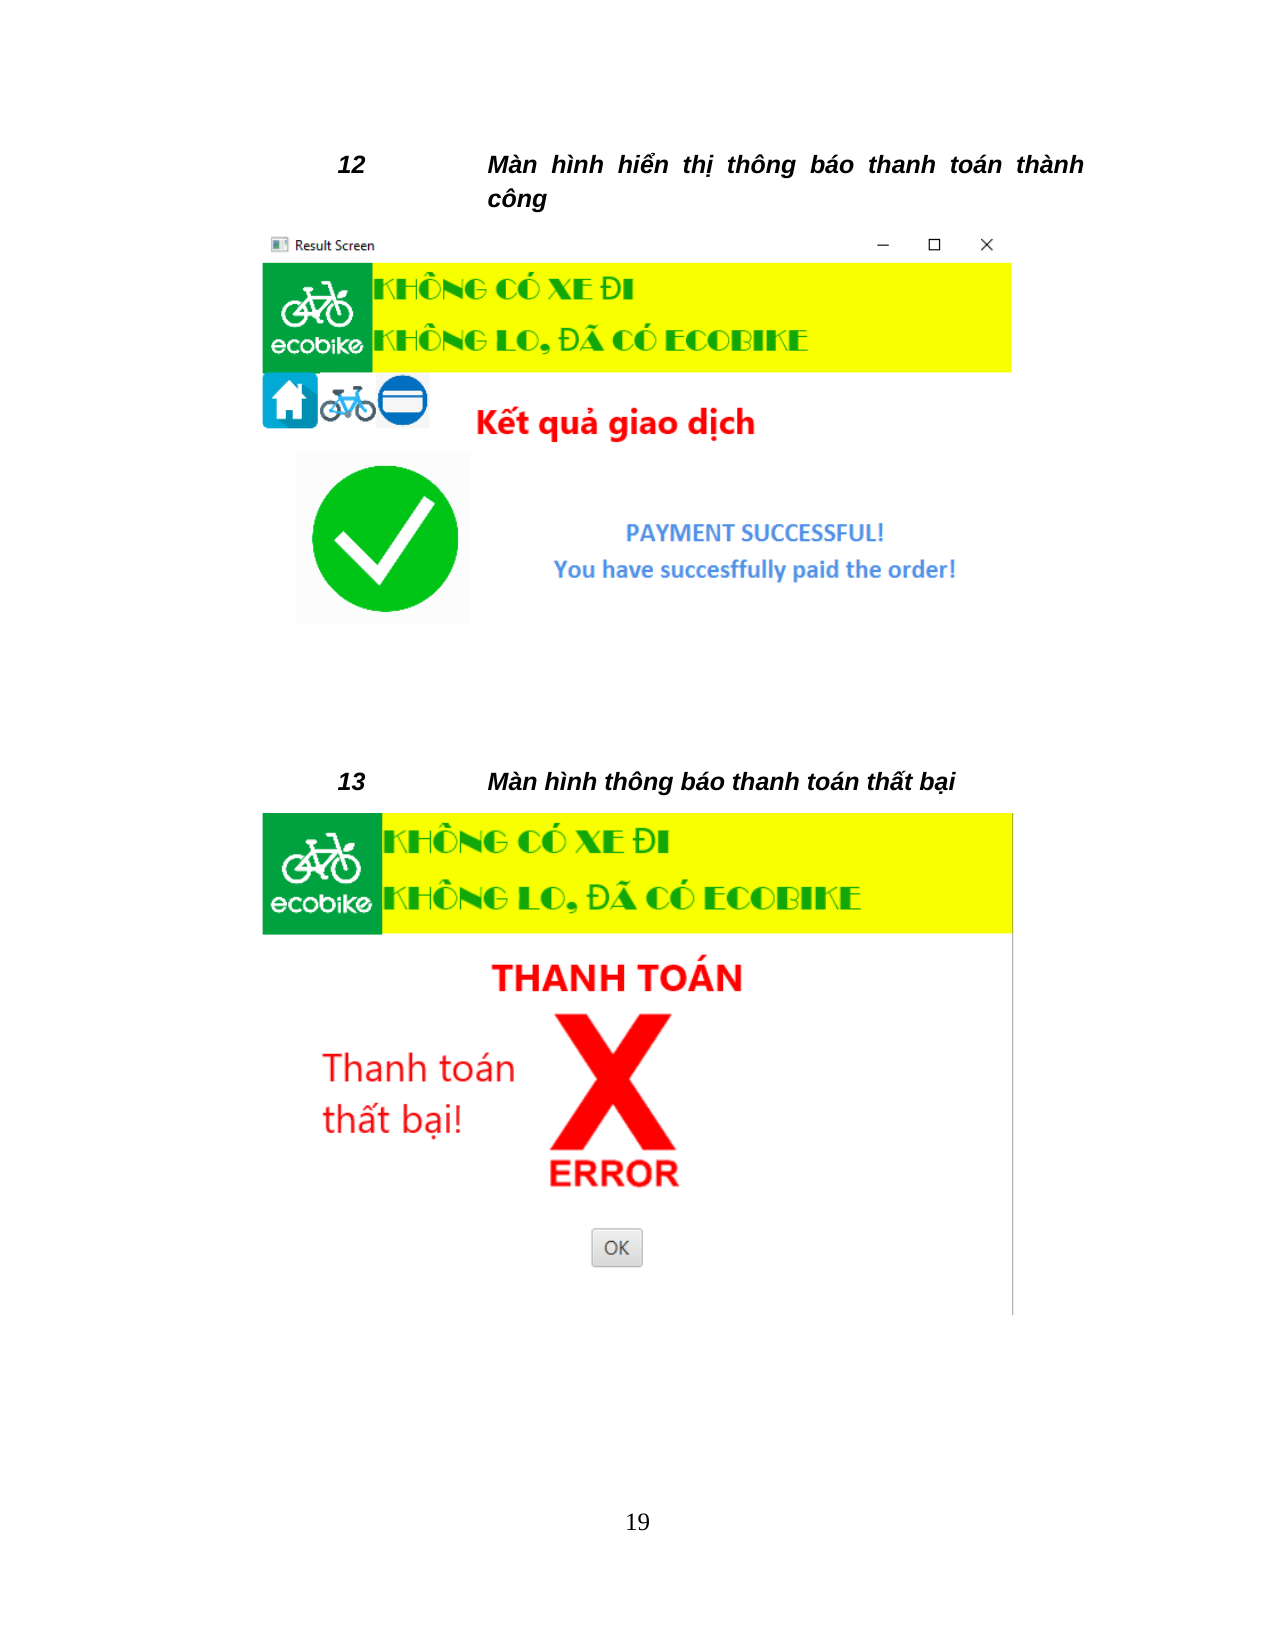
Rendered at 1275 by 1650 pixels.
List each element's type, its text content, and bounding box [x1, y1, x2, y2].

subtitle Màn hình thông báo thanh toán thất bại [337, 767, 1087, 796]
subtitle Màn hình hiển thị thông báo thanh toán thành công [337, 150, 1087, 213]
picture [273, 381, 305, 419]
picture [262, 231, 1012, 749]
picture [262, 813, 1014, 1315]
